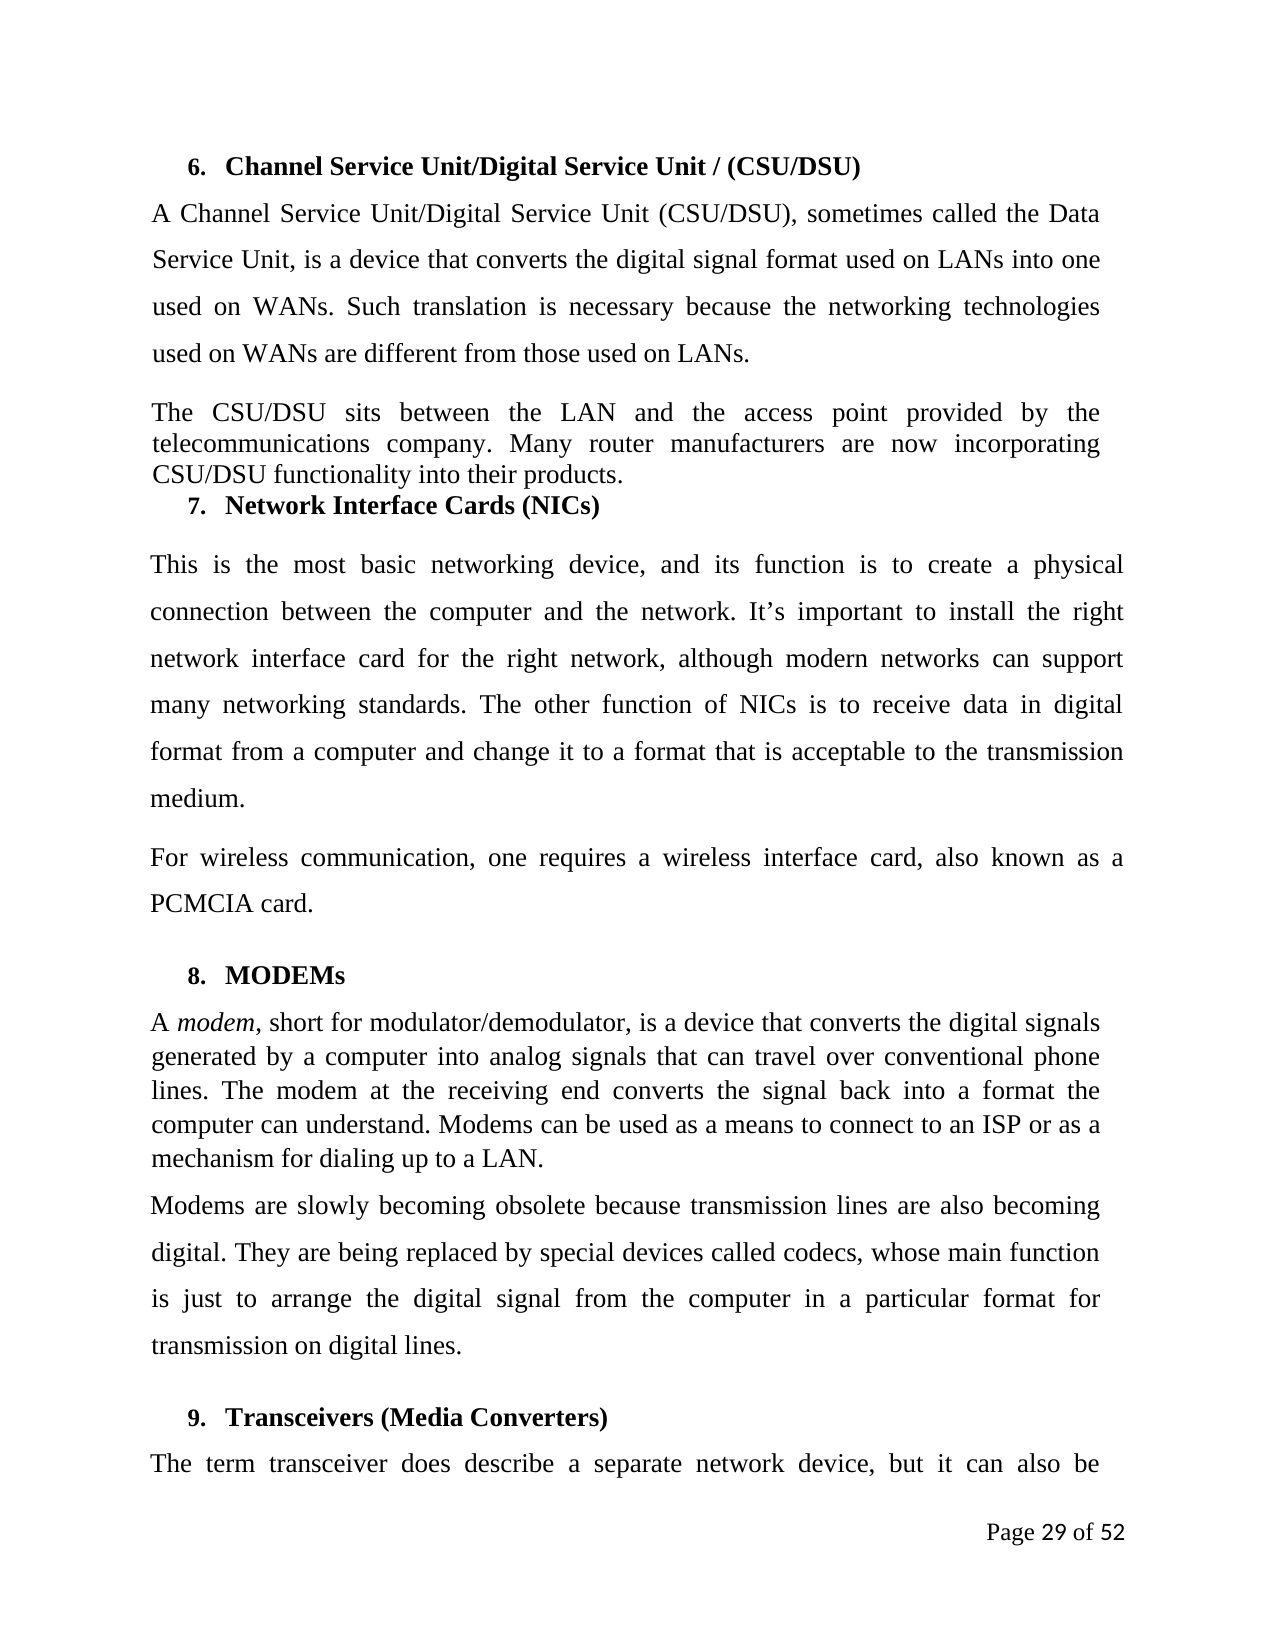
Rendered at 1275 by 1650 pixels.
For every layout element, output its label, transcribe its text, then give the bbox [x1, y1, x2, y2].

text The CSU/DSU sits between the LAN and the access point provided by the telecommunications company. Many router manufacturers are now incorporating CSU/DSU functionality into their products. [151, 396, 1101, 489]
text For wireless communication, one requires a wireless interface card, also known as a PCMCIA card. [150, 841, 1125, 919]
text A Channel Service Unit/Digital Service Unit (CSU/DSU), sometimes called the Data Service Unit, is a device that converts the digital signal format used on LANs into one used on WANs. Such translation is necessary because the networking technologies used on WANs are different from those used on LANs. [151, 197, 1101, 368]
list Channel Service Unit/Digital Service Unit / (CSU/DSU) [187, 150, 1125, 181]
list Transceivers (Media Converters) [187, 1401, 1125, 1432]
text A modem, short for modulator/demodulator, is a device that converts the digital signals generated by a computer into analog signals that can travel over conventional phone lines. The modem at the receiving end converts the signal back into a format the computer can understand. Modems can be used as a means to connect to an ISP or as a mechanism for dialing up to a LAN. [150, 1006, 1101, 1174]
list Network Interface Cards (NICs) [187, 489, 1125, 520]
text This is the most basic networking device, and its function is to create a physical connection between the computer and the network. It’s important to install the right network interface card for the right network, although modern networks can support many networking standards. The other function of NICs is to receive data in digital format from a computer and change it to a format that is acceptable to the transmission medium. [150, 548, 1125, 813]
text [150, 1448, 1101, 1479]
list MODEMs [187, 959, 1125, 990]
text Modems are slowly becoming obsolete because transmission lines are also becoming digital. They are being replaced by special devices called codecs, whose main function is just to arrange the digital signal from the computer in a particular format for transmission on digital lines. [150, 1189, 1101, 1360]
